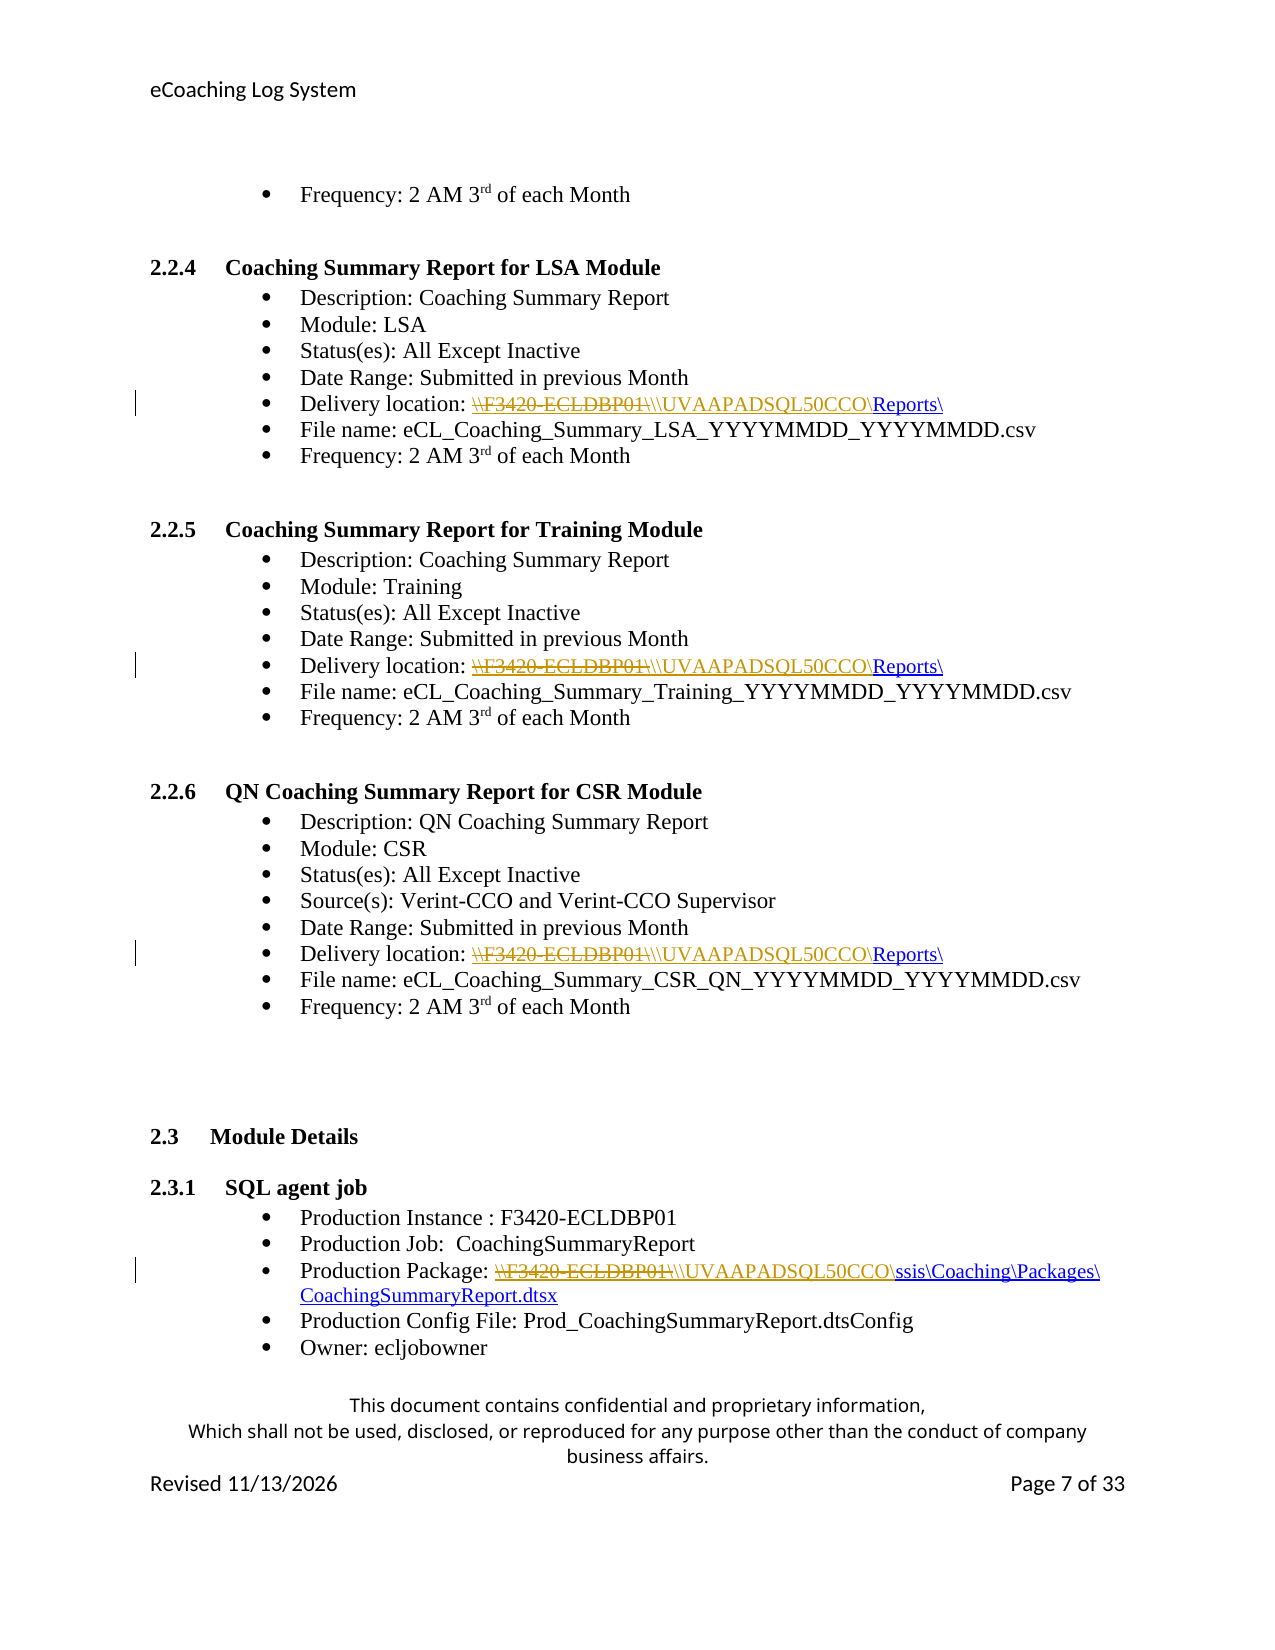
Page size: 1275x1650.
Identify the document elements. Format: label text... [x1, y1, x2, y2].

list Production Config File: Prod_CoachingSummaryReport.dtsConfig [262, 1307, 1125, 1333]
list Delivery location: Reports\ [262, 652, 1125, 678]
subtitle QN Coaching Summary Report for CSR Module [150, 778, 1125, 804]
list Frequency: 2 AM 3rd of each Month [262, 181, 1125, 207]
list Production Job: CoachingSummaryReport [262, 1230, 1125, 1257]
list Production Package: ssis\Coaching\Packages\CoachingSummaryReport.dtsx [262, 1257, 1125, 1307]
list Date Range: Submitted in previous Month [262, 914, 1125, 940]
list Module: LSA [262, 311, 1125, 337]
list Description: Coaching Summary Report [262, 546, 1125, 573]
list Frequency: 2 AM 3rd of each Month [262, 443, 1125, 469]
list Frequency: 2 AM 3rd of each Month [262, 704, 1125, 731]
list Delivery location: Reports\ [262, 390, 1125, 416]
list Source(s): Verint-CCO and Verint-CCO Supervisor [262, 887, 1125, 914]
list Production Instance : F3420-ECLDBP01 [262, 1204, 1125, 1230]
list Delivery location: Reports\ [262, 940, 1125, 966]
list File name: eCL_Coaching_Summary_CSR_QN_YYYYMMDD_YYYYMMDD.csv [262, 966, 1125, 993]
list Date Range: Submitted in previous Month [262, 625, 1125, 652]
list File name: eCL_Coaching_Summary_Training_YYYYMMDD_YYYYMMDD.csv [262, 678, 1125, 704]
subtitle Module Details [150, 1123, 1125, 1149]
list Status(es): All Except Inactive [262, 861, 1125, 887]
list File name: eCL_Coaching_Summary_LSA_YYYYMMDD_YYYYMMDD.csv [262, 416, 1125, 443]
subtitle Coaching Summary Report for Training Module [150, 516, 1125, 542]
list Date Range: Submitted in previous Month [262, 363, 1125, 390]
list Module: CSR [262, 834, 1125, 861]
list Description: Coaching Summary Report [262, 284, 1125, 311]
list Status(es): All Except Inactive [262, 599, 1125, 625]
subtitle Coaching Summary Report for LSA Module [150, 254, 1125, 281]
list Frequency: 2 AM 3rd of each Month [262, 993, 1125, 1019]
list Status(es): All Except Inactive [262, 337, 1125, 363]
list Module: Training [262, 573, 1125, 599]
subtitle SQL agent job [150, 1174, 1125, 1200]
list Description: QN Coaching Summary Report [262, 808, 1125, 834]
list Owner: ecljobowner [262, 1333, 1125, 1360]
